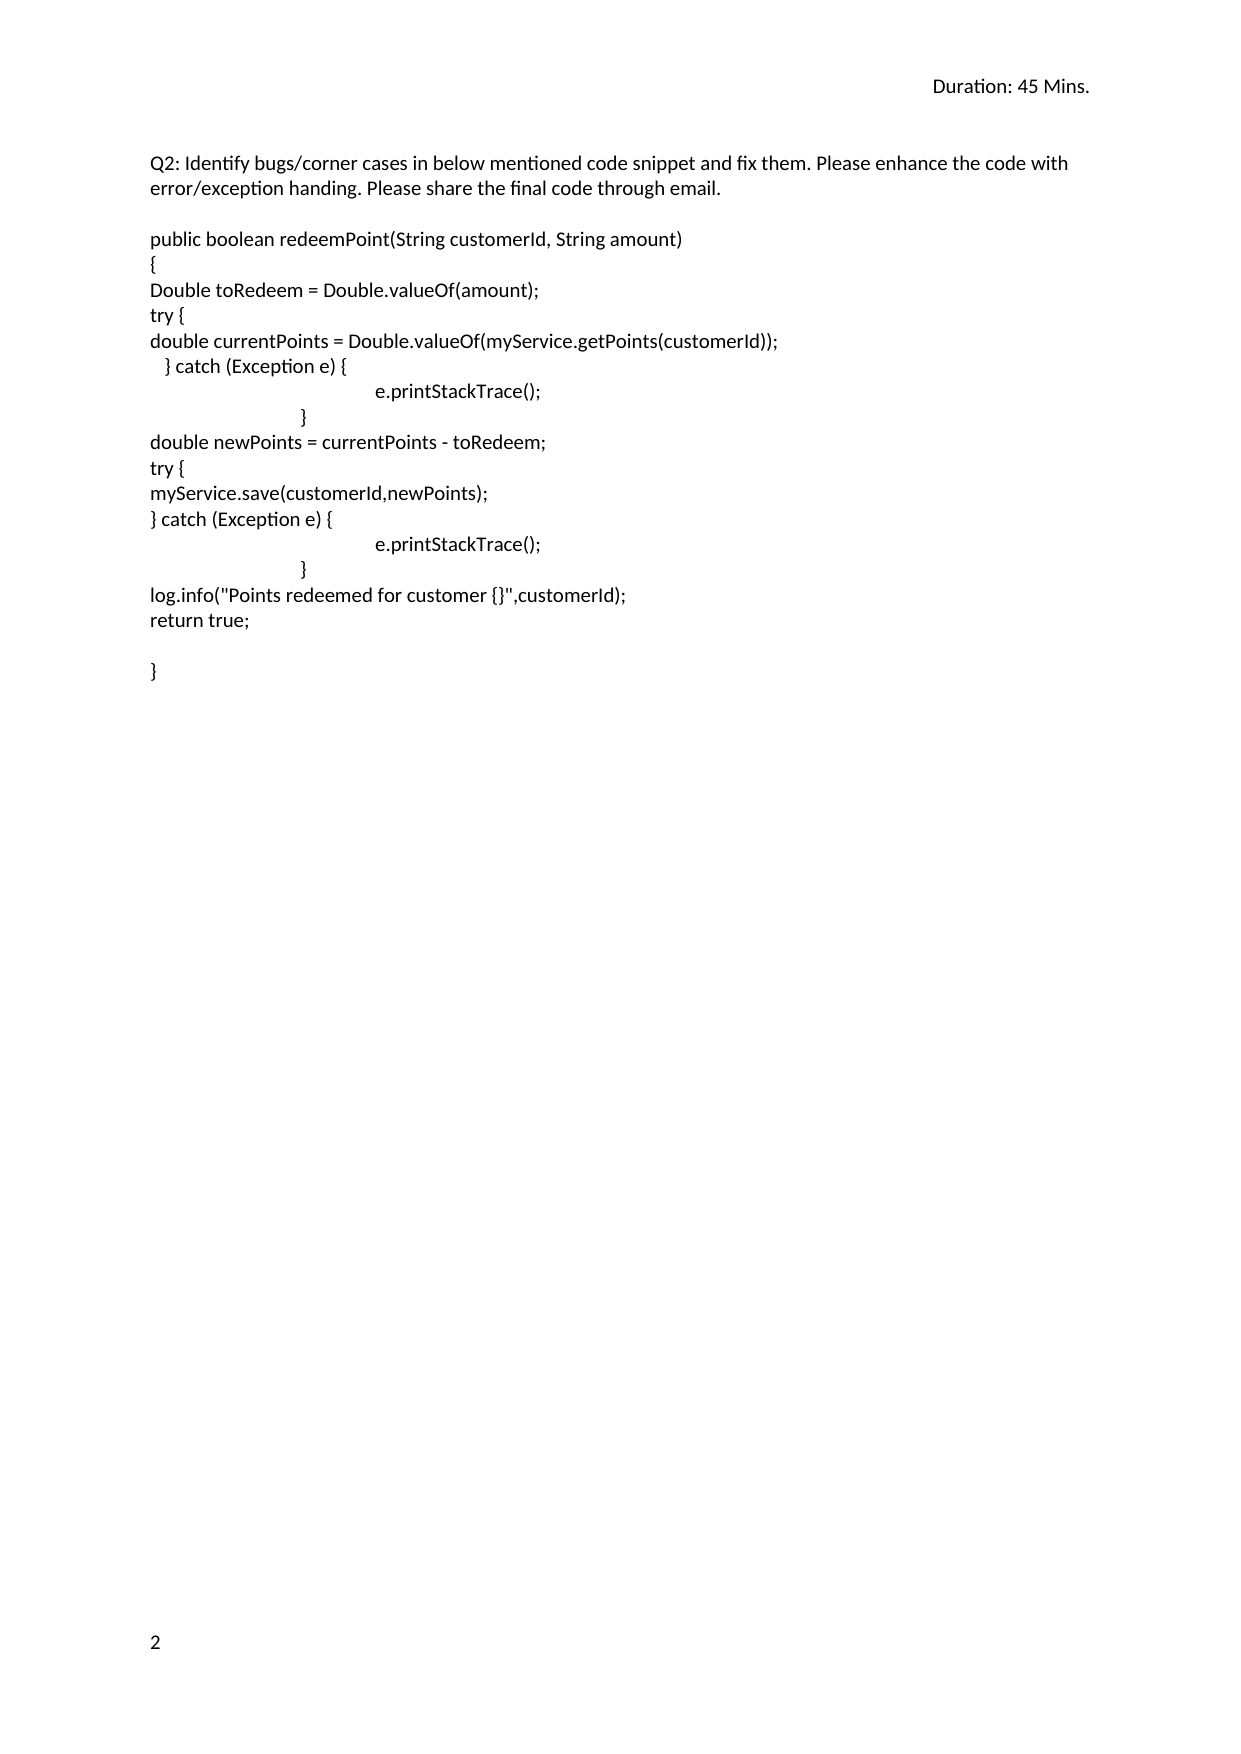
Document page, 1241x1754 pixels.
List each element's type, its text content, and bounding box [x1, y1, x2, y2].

text public boolean redeemPoint(String customerId, String amount) [150, 226, 1090, 252]
text { [150, 252, 1090, 277]
text Q2: Identify bugs/corner cases in below mentioned code snippet and fix them. Please enhance the code with error/exception handing. Please share the final code through email. [150, 150, 1090, 201]
text } [150, 658, 1090, 684]
text } [150, 557, 1090, 582]
text myService.save(customerId,newPoints); [150, 480, 1090, 506]
text e.printStackTrace(); [150, 531, 1090, 557]
text try { [150, 455, 1090, 480]
text log.info("Points redeemed for customer {}",customerId); [150, 582, 1090, 607]
text Double toRedeem = Double.valueOf(amount); [150, 277, 1090, 302]
text double newPoints = currentPoints - toRedeem; [150, 429, 1090, 455]
text } catch (Exception e) { [150, 506, 1090, 531]
text double currentPoints = Double.valueOf(myService.getPoints(customerId)); [150, 328, 1090, 353]
text return true; [150, 607, 1090, 633]
text try { [150, 302, 1090, 328]
text } [150, 404, 1090, 429]
text } catch (Exception e) { [150, 353, 1090, 379]
text e.printStackTrace(); [150, 379, 1090, 404]
